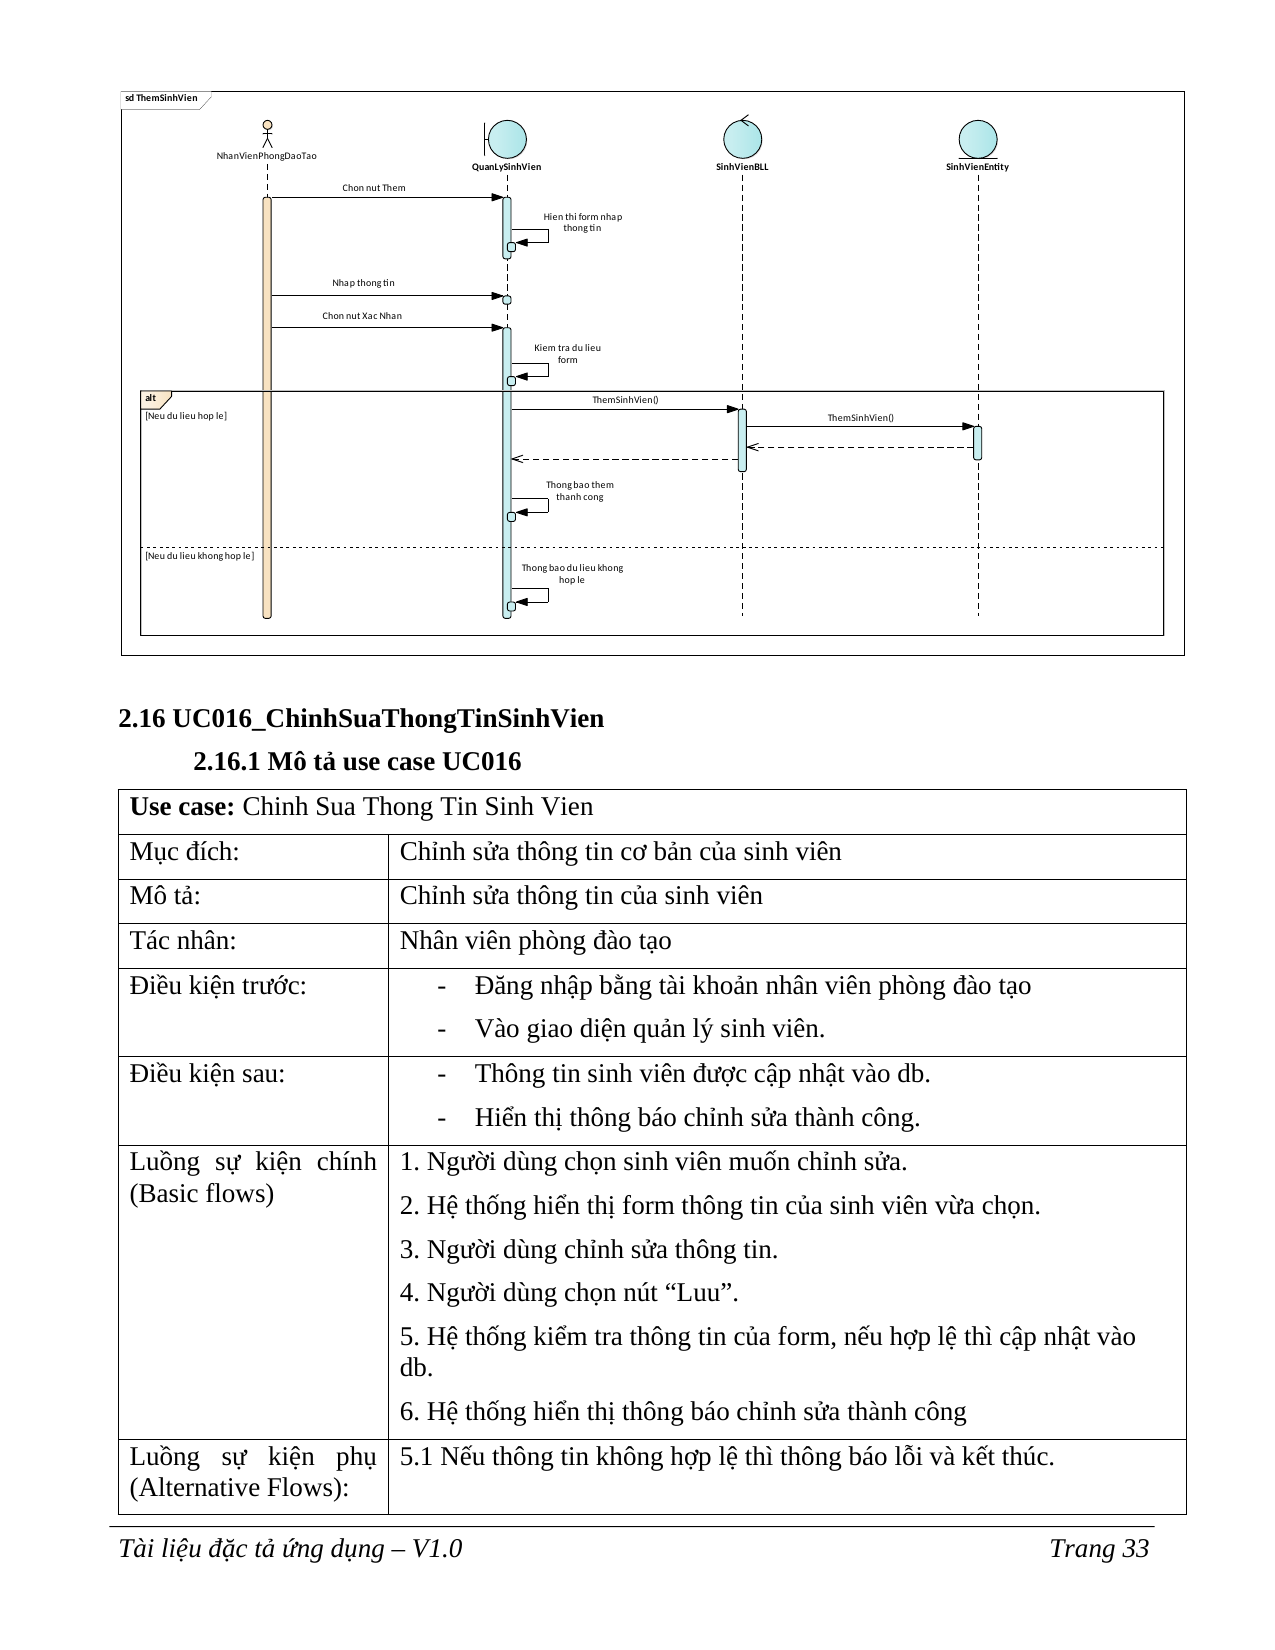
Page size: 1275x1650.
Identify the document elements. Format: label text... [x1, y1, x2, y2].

table_cell Chỉnh sửa thông tin của sinh viên [389, 880, 1186, 923]
subtitle 2.16.1 Mô tả use case UC016 [118, 745, 1186, 777]
subtitle 2.16 UC016_ChinhSuaThongTinSinhVien [118, 702, 1186, 733]
table_cell Điều kiện trước: [119, 969, 388, 1056]
table_cell Mục đích: [119, 835, 388, 878]
table_cell 1. Người dùng chọn sinh viên muốn chỉnh sửa. 2. Hệ thống hiển thị form thông tin của sinh viên vừa chọn. 3. Người dùng chỉnh sửa thông tin. 4. Người dùng chọn nút “Luu”. 5. Hệ thống kiểm tra thông tin của form, nếu hợp lệ thì cập nhật vào db. 6. Hệ thống hiển thị thông báo chỉnh sửa thành công [389, 1146, 1186, 1438]
table_cell Điều kiện sau: [119, 1057, 388, 1144]
table_cell Tác nhân: [119, 924, 388, 968]
table_cell Luồng sự kiện phụ (Alternative Flows): [119, 1440, 388, 1514]
table_cell Luồng sự kiện chính (Basic flows) [119, 1146, 388, 1438]
table_cell Chỉnh sửa thông tin cơ bản của sinh viên [389, 835, 1186, 878]
table_cell Nhân viên phòng đào tạo [389, 924, 1186, 968]
table_cell 5.1 Nếu thông tin không hợp lệ thì thông báo lỗi và kết thúc. [389, 1440, 1186, 1514]
table_header Use case: Chinh Sua Thong Tin Sinh Vien [119, 790, 1186, 834]
table_cell Thông tin sinh viên được cập nhật vào db. Hiển thị thông báo chỉnh sửa thành công. [389, 1057, 1186, 1144]
table_cell Mô tả: [119, 880, 388, 923]
table_cell Đăng nhập bằng tài khoản nhân viên phòng đào tạo Vào giao diện quản lý sinh viên. [389, 969, 1186, 1056]
